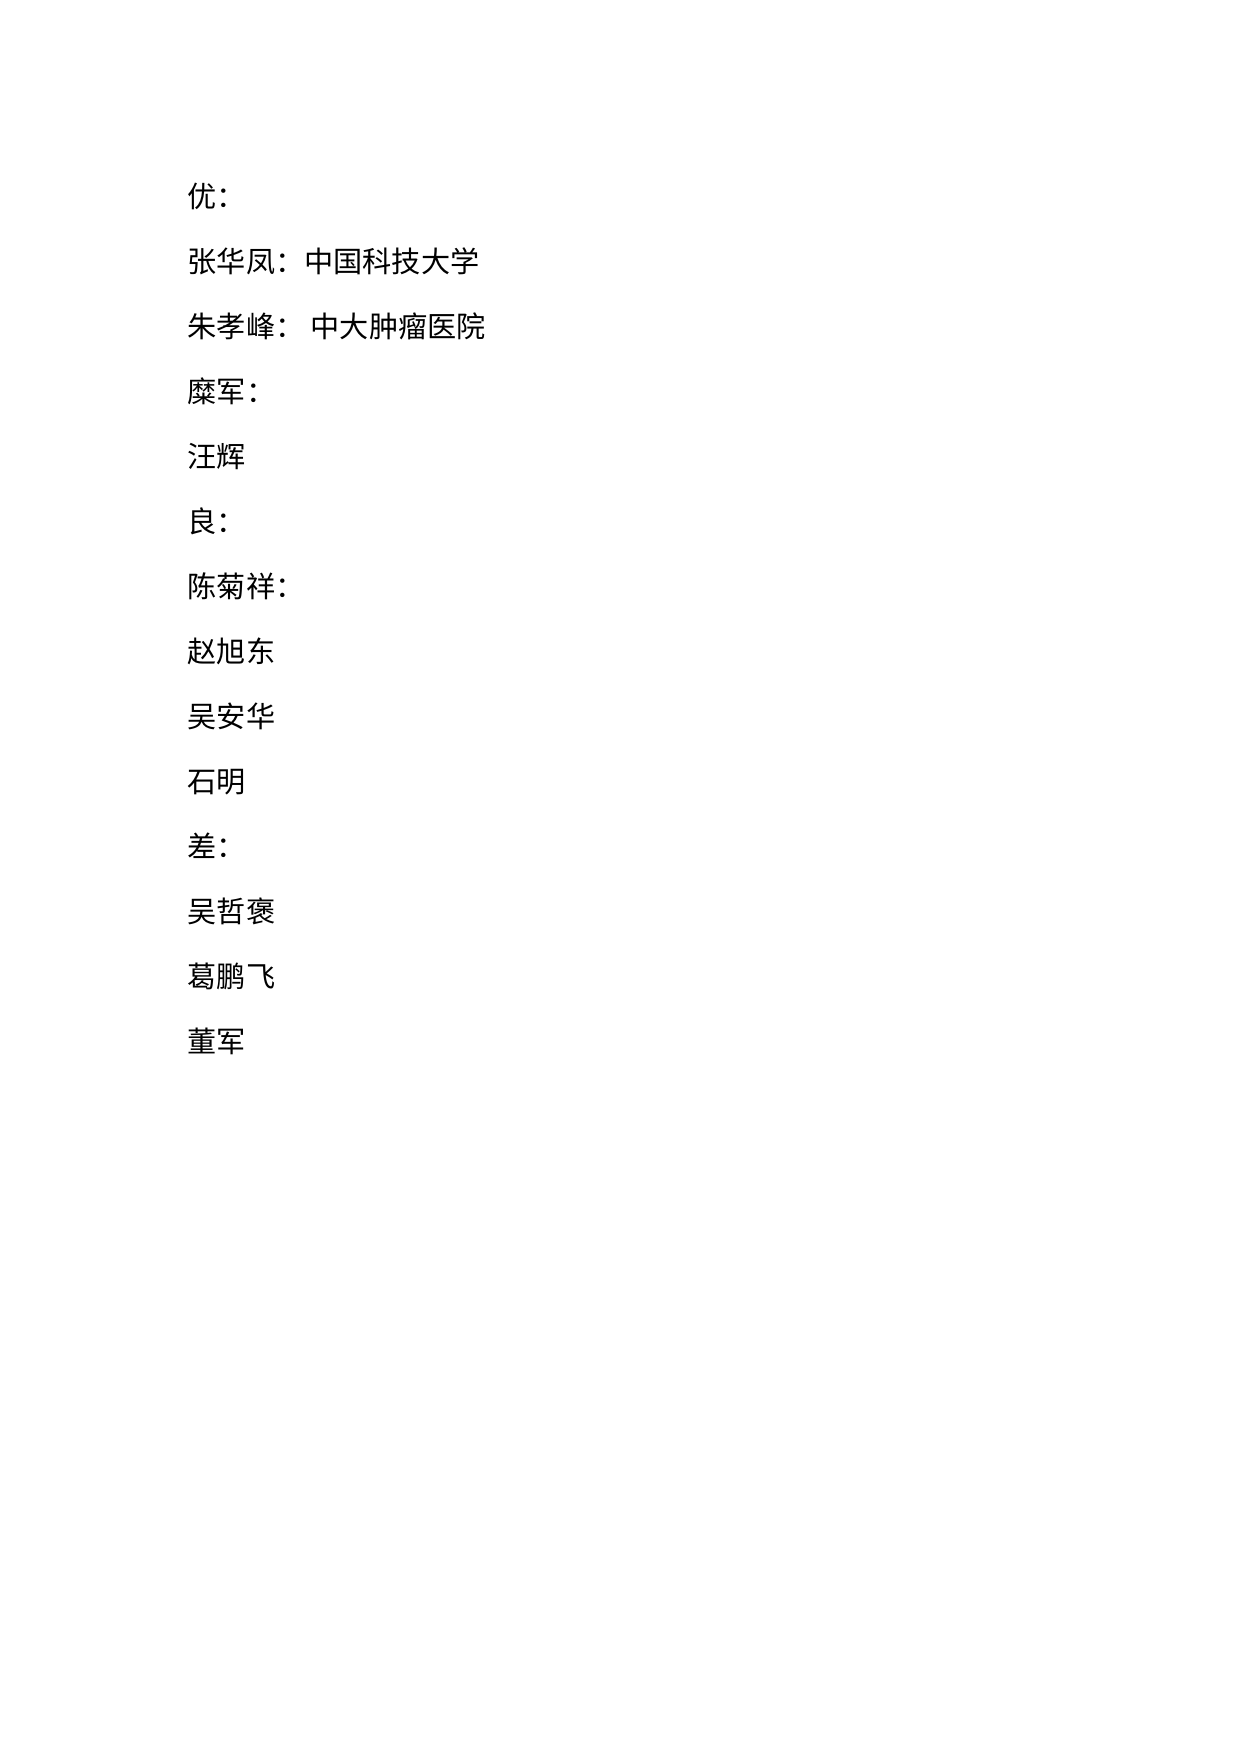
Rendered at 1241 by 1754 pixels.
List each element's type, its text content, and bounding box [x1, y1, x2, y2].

text 汪辉 [187, 422, 1053, 487]
text 赵旭东 [187, 617, 1053, 682]
text 差： [187, 812, 1053, 877]
text 吴哲褒 [187, 877, 1053, 942]
text 糜军： [187, 357, 1053, 422]
text 张华凤：中国科技大学 [187, 227, 1053, 292]
text 良： [187, 487, 1053, 552]
text 董军 [187, 1007, 1053, 1072]
text 朱孝峰： 中大肿瘤医院 [187, 292, 1053, 357]
text 石明 [187, 747, 1053, 812]
text 优： [187, 162, 1053, 227]
text 吴安华 [187, 682, 1053, 747]
text 葛鹏飞 [187, 942, 1053, 1007]
text 陈菊祥： [187, 552, 1053, 617]
